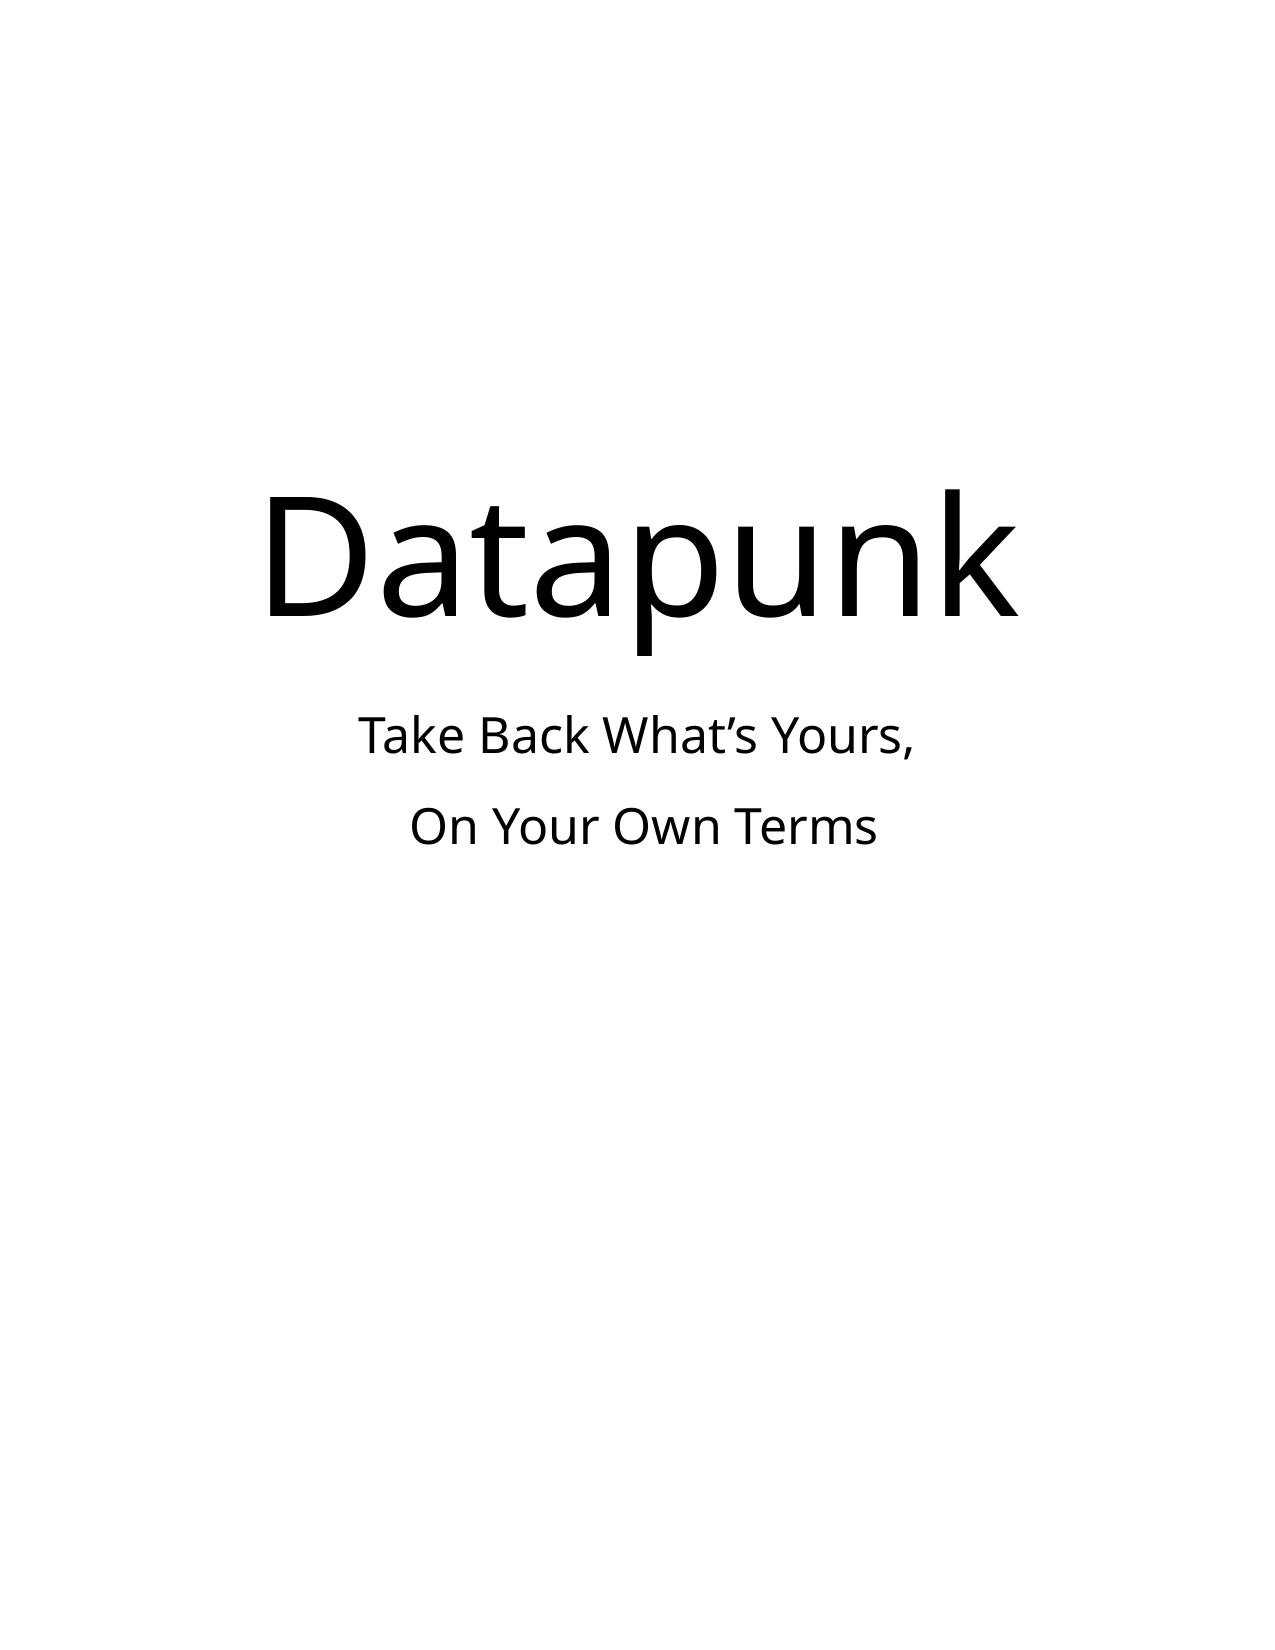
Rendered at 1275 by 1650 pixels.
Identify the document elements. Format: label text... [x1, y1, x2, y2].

text Take Back What’s Yours, [150, 701, 1125, 769]
text On Your Own Terms [150, 791, 1125, 859]
text Datapunk [150, 439, 1125, 666]
